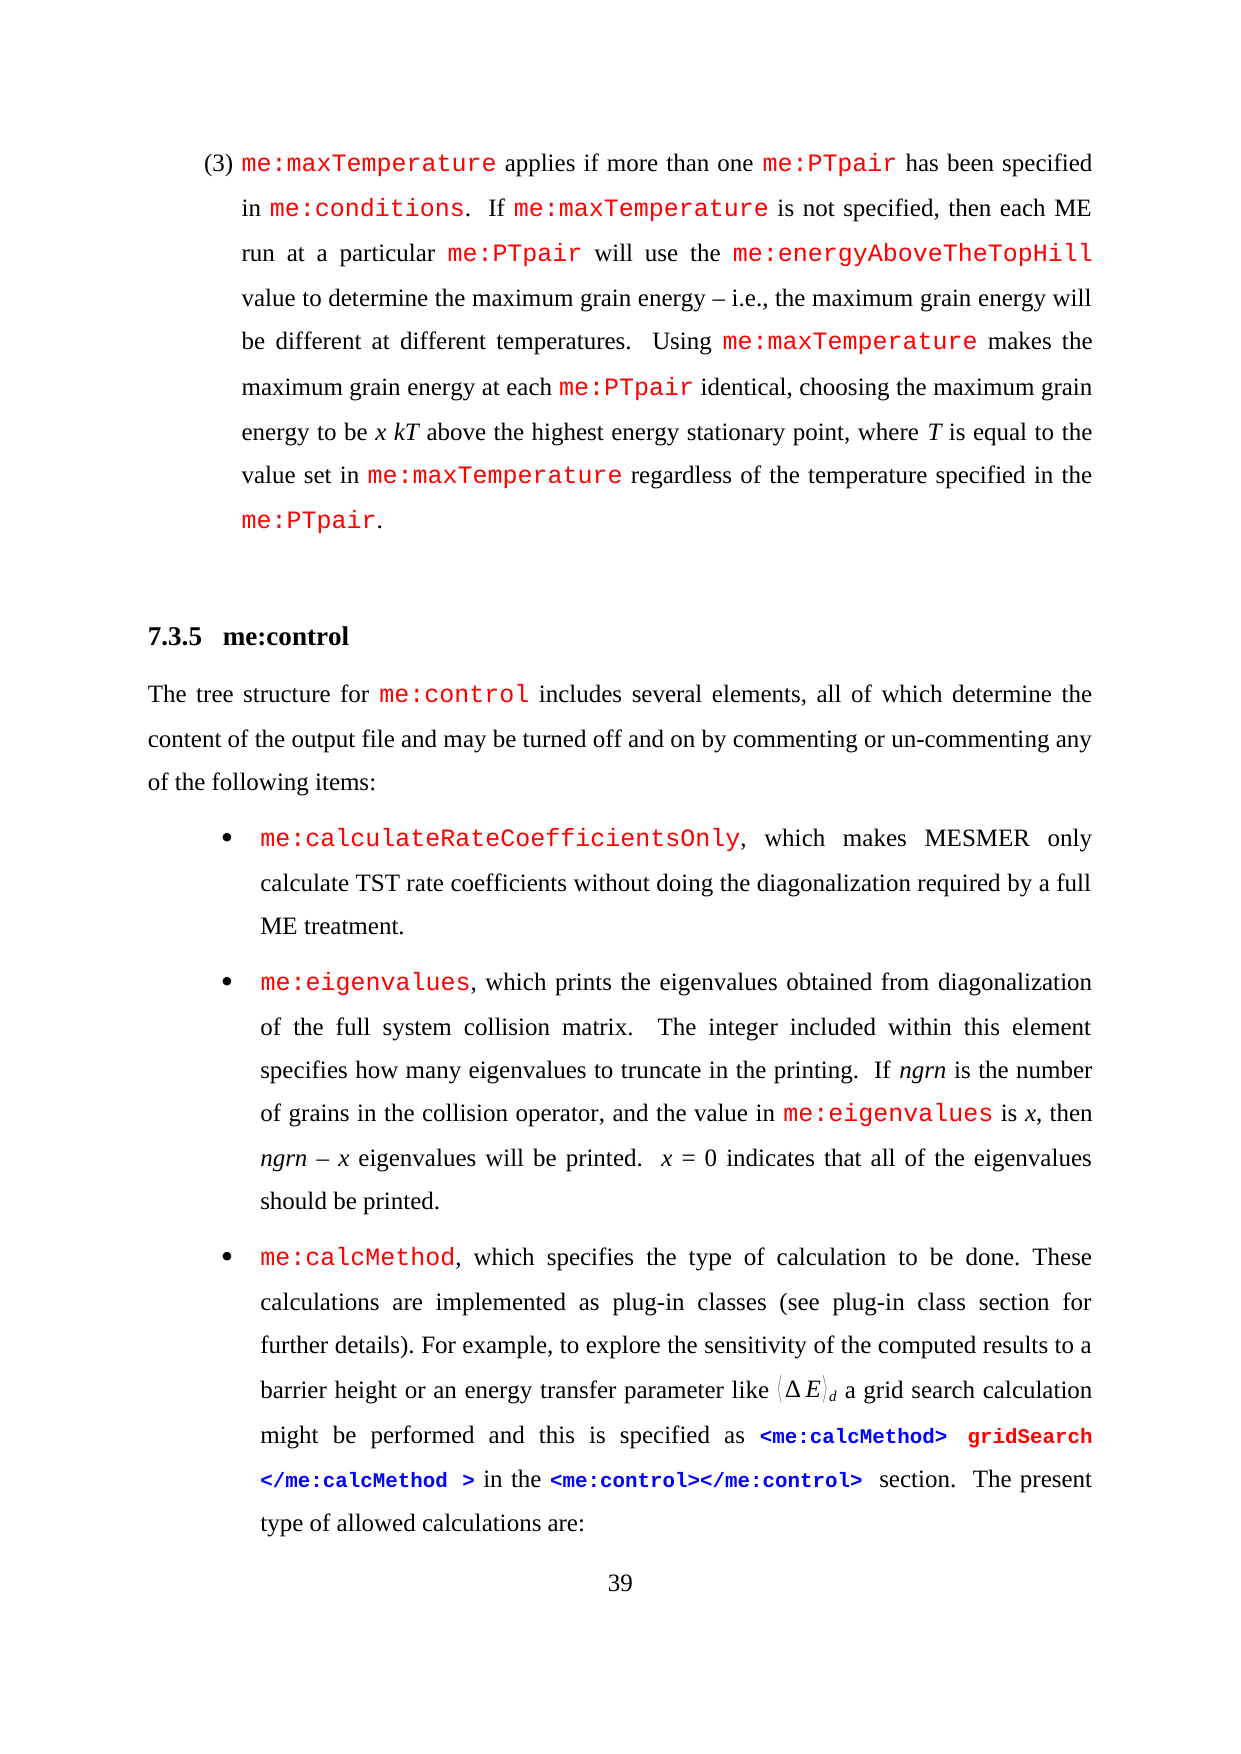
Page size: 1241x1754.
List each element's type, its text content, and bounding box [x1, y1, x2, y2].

list me:eigenvalues, which prints the eigenvalues obtained from diagonalization of the full system collision matrix. The integer included within this element specifies how many eigenvalues to truncate in the printing. If ngrn is the number of grains in the collision operator, and the value in me:eigenvalues is x, then ngrn – x eigenvalues will be printed. x = 0 indicates that all of the eigenvalues should be printed. [223, 967, 1092, 1215]
list me:calculateRateCoefficientsOnly, which makes MESMER only calculate TST rate coefficients without doing the diagonalization required by a full ME treatment. [223, 823, 1092, 940]
subtitle me:control [148, 619, 1092, 651]
text The tree structure for me:control includes several elements, all of which determine the content of the output file and may be turned off and on by commenting or un-commenting any of the following items: [148, 679, 1092, 796]
